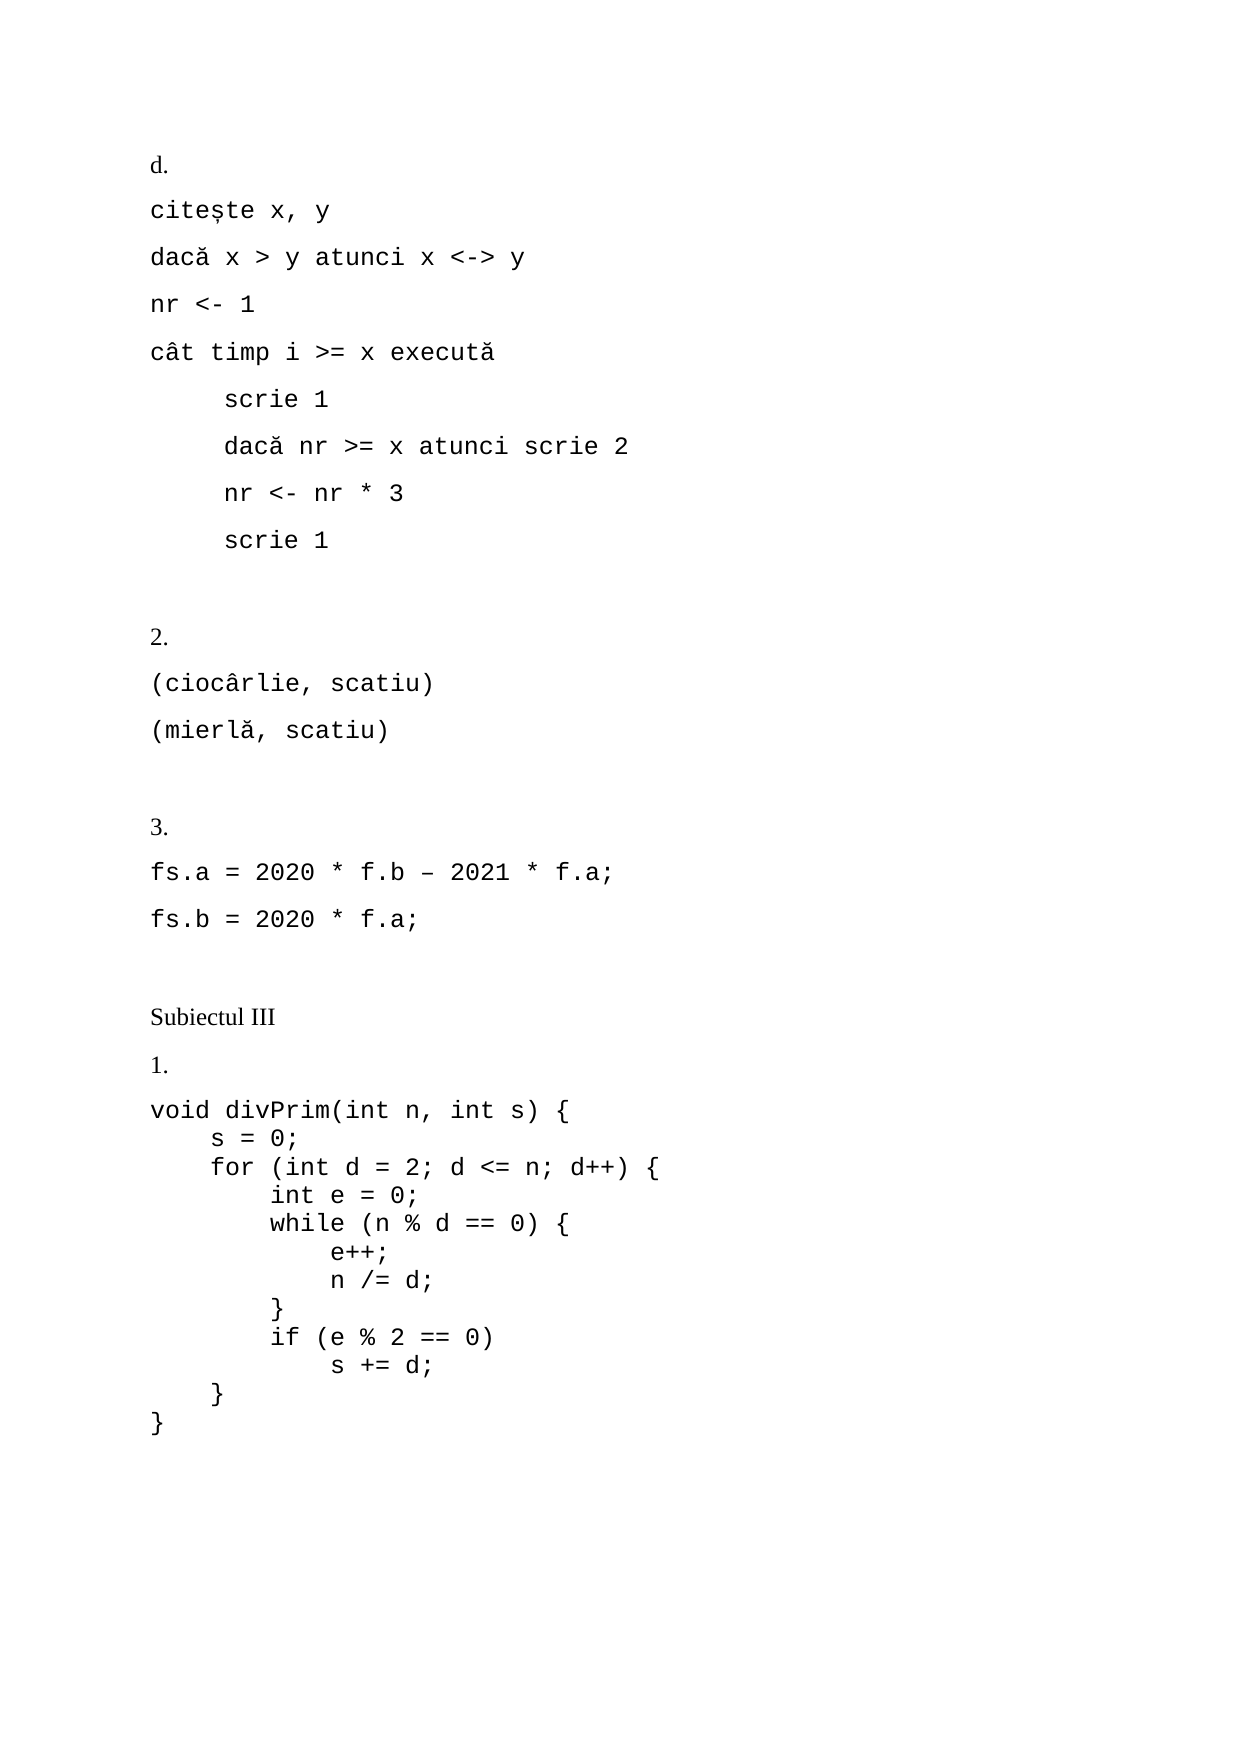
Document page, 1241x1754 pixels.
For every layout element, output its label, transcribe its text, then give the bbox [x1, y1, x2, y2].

text 2. [150, 622, 1090, 651]
text void divPrim(int n, int s) { s = 0; for (int d = 2; d <= n; d++) { int e = 0; while (n % d == 0) { e++; n /= d; } if (e % 2 == 0) s += d; [150, 1097, 1090, 1381]
text } } [150, 1381, 1090, 1437]
text nr <- 1 [150, 292, 1090, 320]
text nr <- nr * 3 [150, 481, 1090, 509]
text scrie 1 [150, 386, 1090, 415]
text 3. [150, 812, 1090, 841]
text fs.b = 2020 * f.a; [150, 907, 1090, 935]
text cât timp i >= x execută [150, 339, 1090, 368]
text dacă x > y atunci x <-> y [150, 245, 1090, 273]
text (mierlă, scatiu) [150, 717, 1090, 746]
text 1. [150, 1050, 1090, 1078]
text (ciocârlie, scatiu) [150, 670, 1090, 698]
text Subiectul III [150, 1002, 1090, 1031]
text scrie 1 [150, 528, 1090, 556]
text citește x, y [150, 198, 1090, 226]
text fs.a = 2020 * f.b – 2021 * f.a; [150, 860, 1090, 888]
text d. [150, 150, 1090, 179]
text dacă nr >= x atunci scrie 2 [150, 434, 1090, 462]
